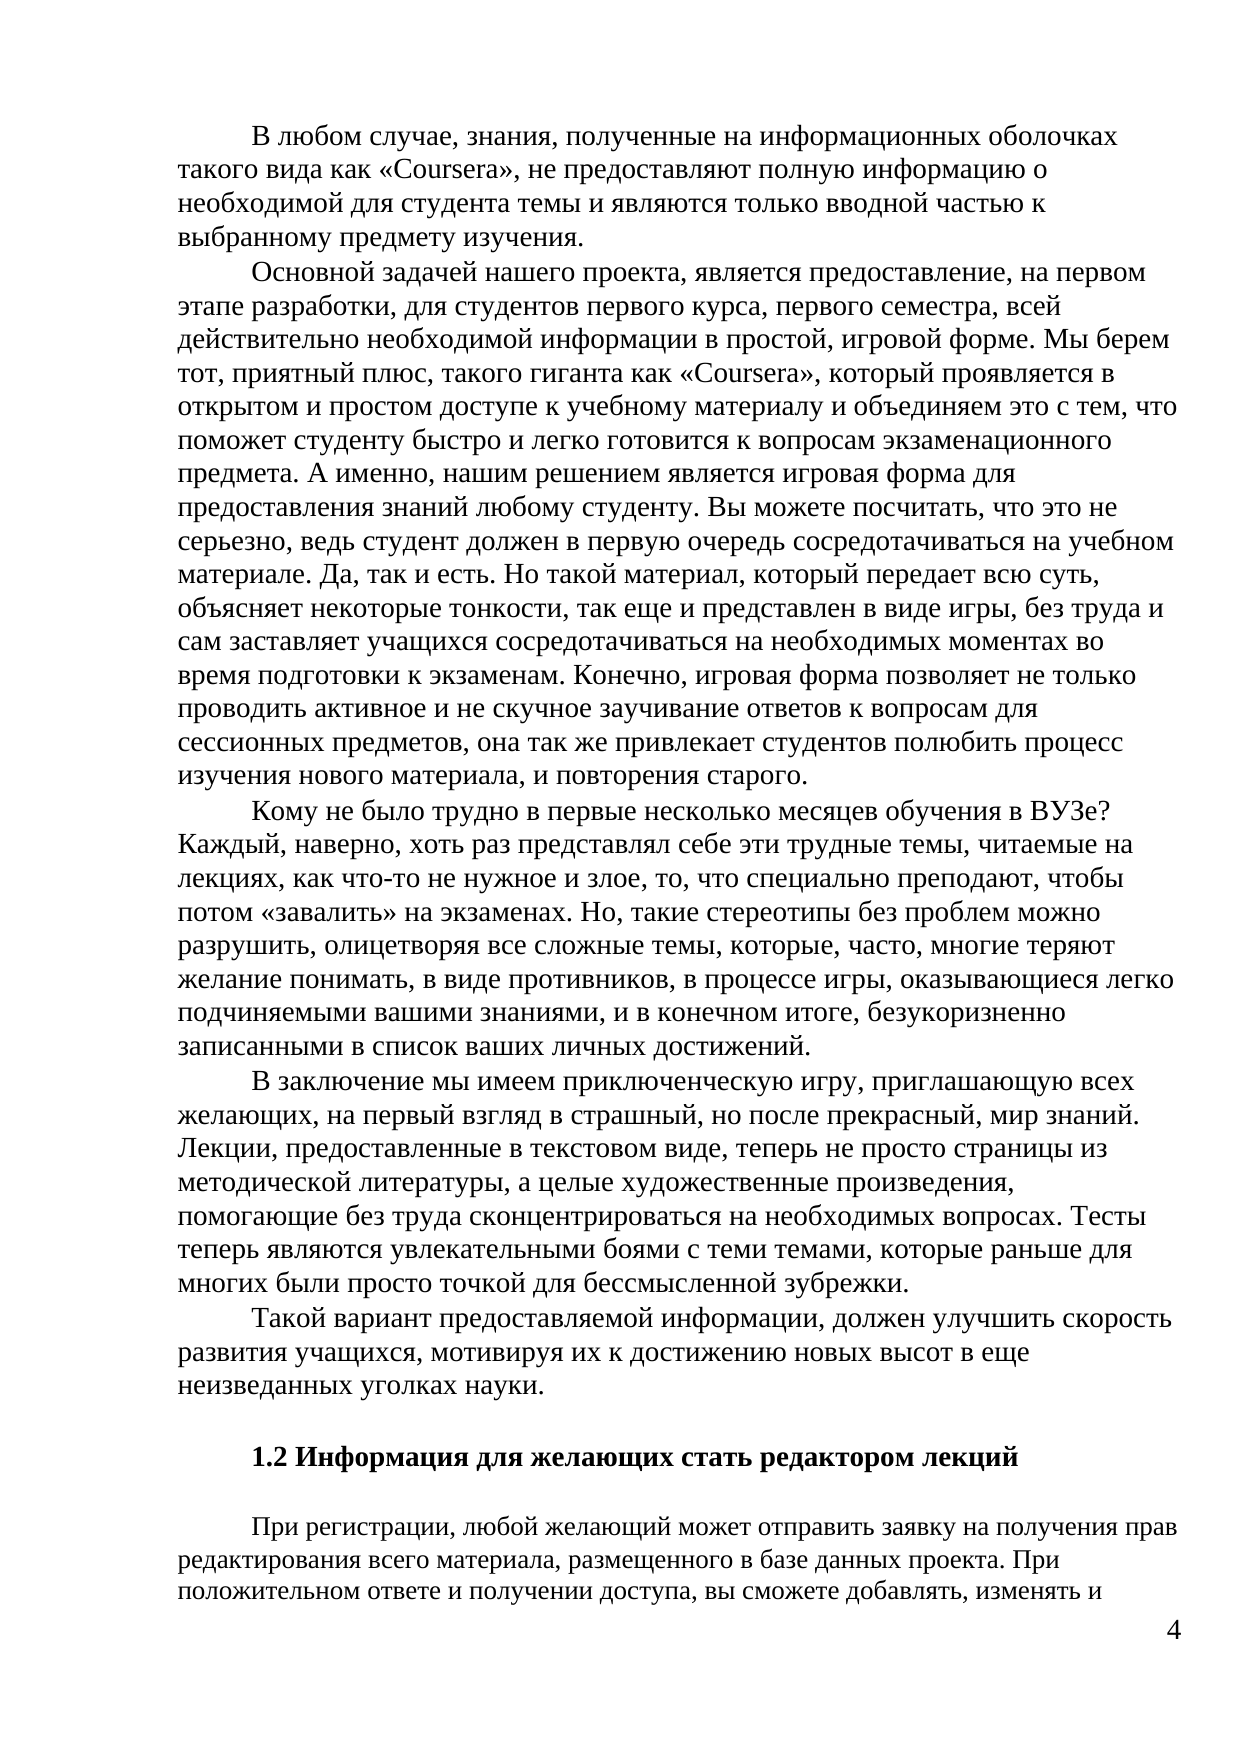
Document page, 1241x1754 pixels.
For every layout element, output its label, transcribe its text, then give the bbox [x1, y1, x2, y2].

list При регистрации, любой желающий может отправить заявку на получения прав [251, 1510, 1181, 1541]
text Кому не было трудно в первые несколько месяцев обучения в ВУЗе? Каждый, наверно, хоть раз представлял себе эти трудные темы, читаемые на лекциях, как что-то не нужное и злое, то, что специально преподают, чтобы потом «завалить» на экзаменах. Но, такие стереотипы без проблем можно разрушить, олицетворяя все сложные темы, которые, часто, многие теряют желание понимать, в виде противников, в процессе игры, оказывающиеся легко подчиняемыми вашими знаниями, и в конечном итоге, безукоризненно записанными в список ваших личных достижений. [177, 793, 1181, 1061]
text В заключение мы имеем приключенческую игру, приглашающую всех желающих, на первый взгляд в страшный, но после прекрасный, мир знаний. Лекции, предоставленные в текстовом виде, теперь не просто страницы из методической литературы, а целые художественные произведения, помогающие без труда сконцентрироваться на необходимых вопросах. Тесты теперь являются увлекательными боями с теми темами, которые раньше для многих были просто точкой для бессмысленной зубрежки. [177, 1063, 1181, 1298]
text Основной задачей нашего проекта, является предоставление, на первом этапе разработки, для студентов первого курса, первого семестра, всей действительно необходимой информации в простой, игровой форме. Мы берем тот, приятный плюс, такого гиганта как «Coursera», который проявляется в открытом и простом доступе к учебному материалу и объединяем это с тем, что поможет студенту быстро и легко готовится к вопросам экзаменационного предмета. А именно, нашим решением является игровая форма для предоставления знаний любому студенту. Вы можете посчитать, что это не серьезно, ведь студент должен в первую очередь сосредотачиваться на учебном материале. Да, так и есть. Но такой материал, который передает всю суть, объясняет некоторые тонкости, так еще и представлен в виде игры, без труда и сам заставляет учащихся сосредотачиваться на необходимых моментах во время подготовки к экзаменам. Конечно, игровая форма позволяет не только проводить активное и не скучное заучивание ответов к вопросам для сессионных предметов, она так же привлекает студентов полюбить процесс изучения нового материала, и повторения старого. [177, 254, 1181, 791]
text Такой вариант предоставляемой информации, должен улучшить скорость развития учащихся, мотивируя их к достижению новых высот в еще неизведанных уголках науки. [177, 1300, 1181, 1401]
text 1.2 Информация для желающих стать редактором лекций [177, 1439, 1181, 1472]
